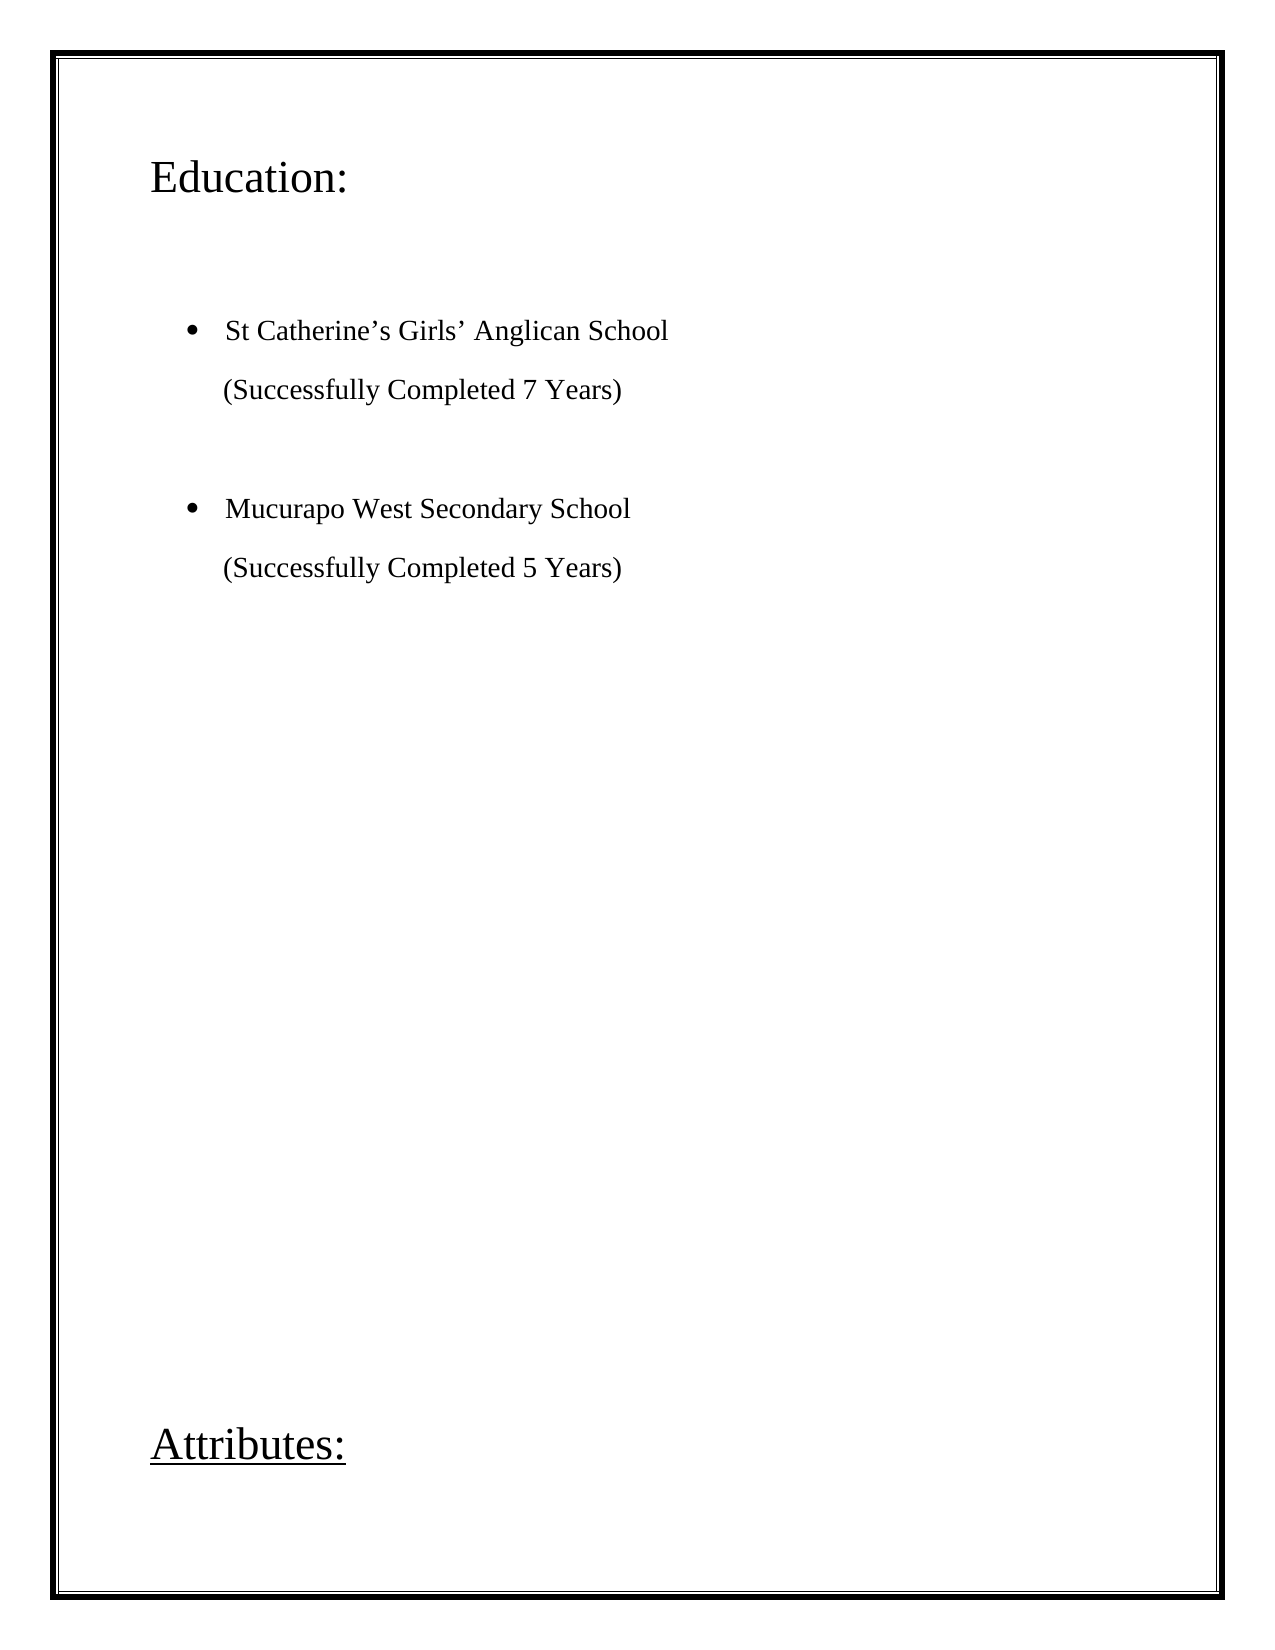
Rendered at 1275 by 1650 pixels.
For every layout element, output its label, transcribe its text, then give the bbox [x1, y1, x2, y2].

text (Successfully Completed 7 Years) [150, 372, 1125, 406]
text (Successfully Completed 5 Years) [150, 550, 1125, 584]
text Education: [150, 150, 1125, 203]
list Mucurapo West Secondary School [187, 491, 1125, 524]
text Attributes: [150, 1417, 1125, 1470]
list St Catherine’s Girls’ Anglican School [187, 313, 1125, 346]
